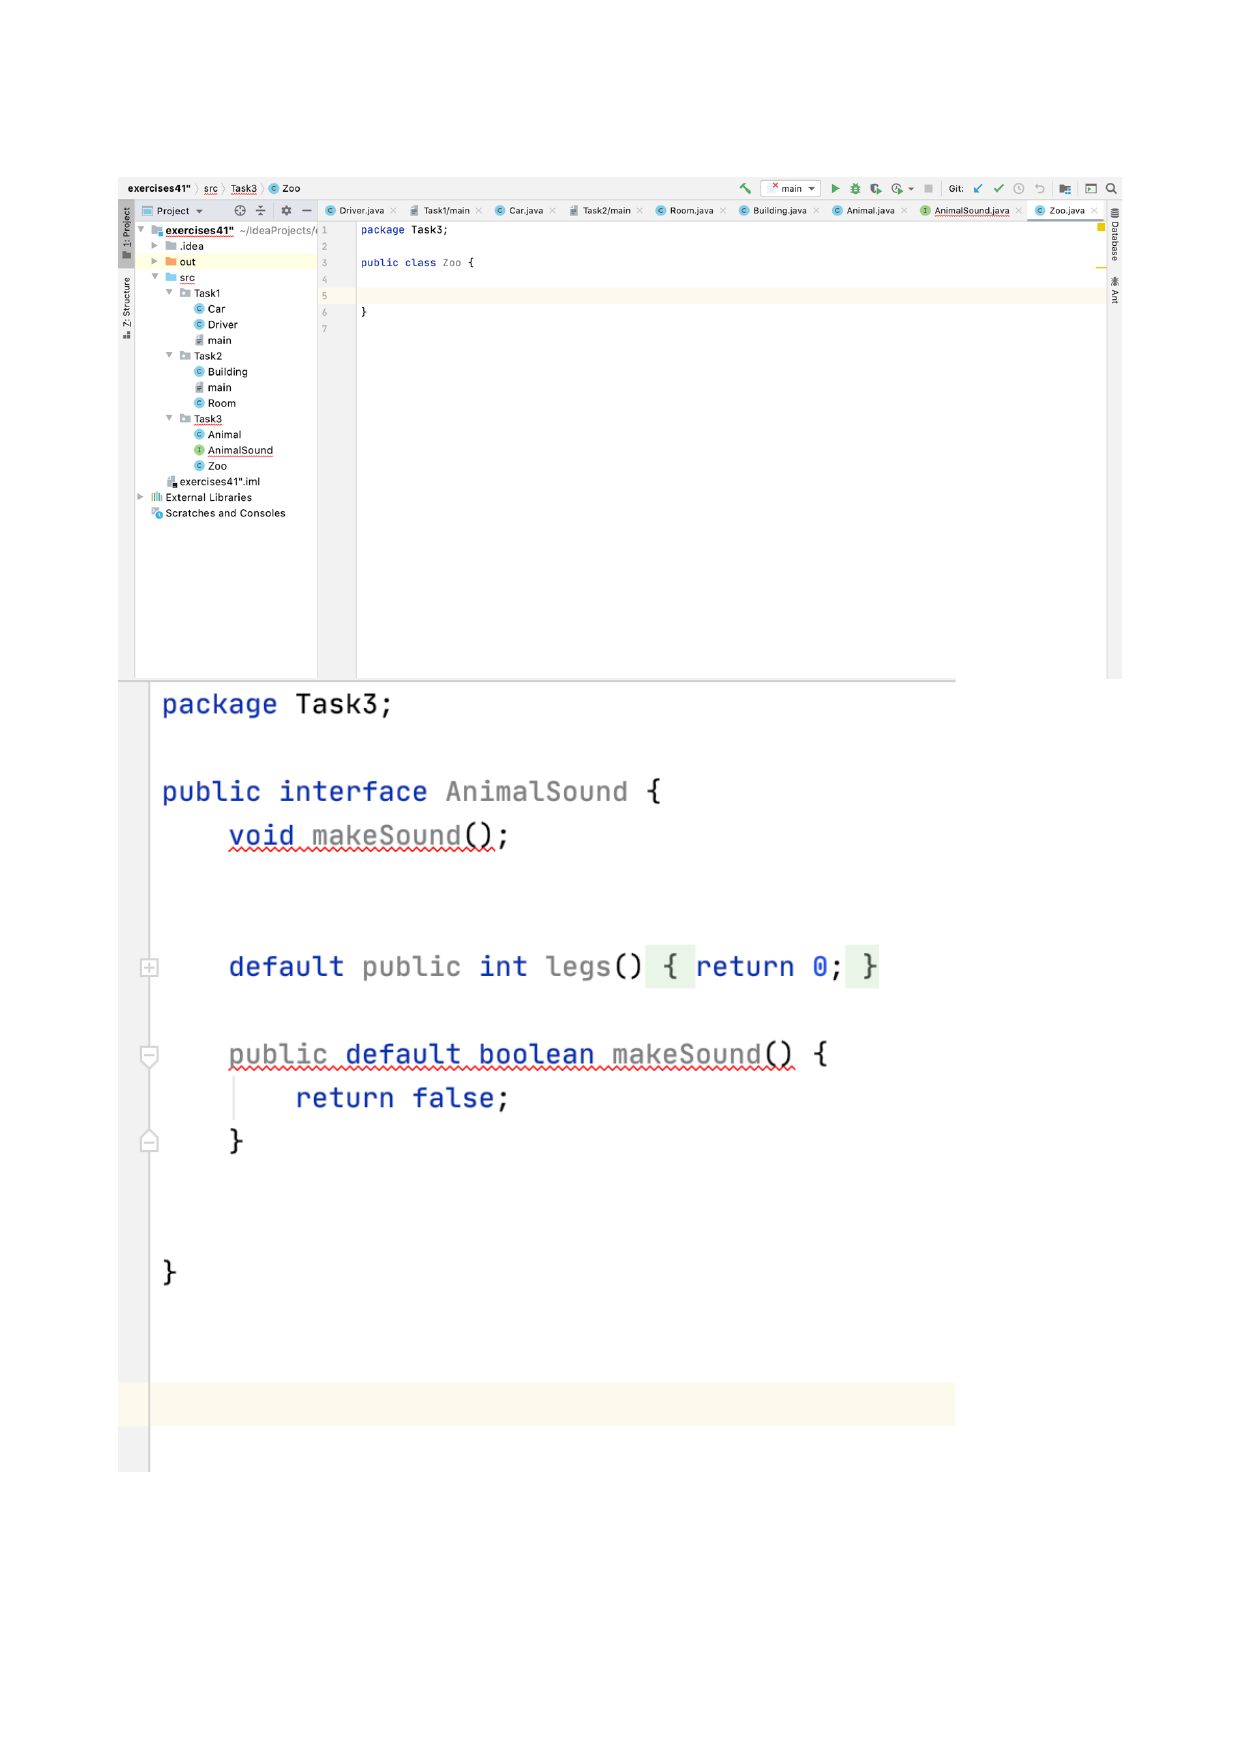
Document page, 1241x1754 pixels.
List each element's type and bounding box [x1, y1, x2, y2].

picture [118, 177, 1123, 1472]
